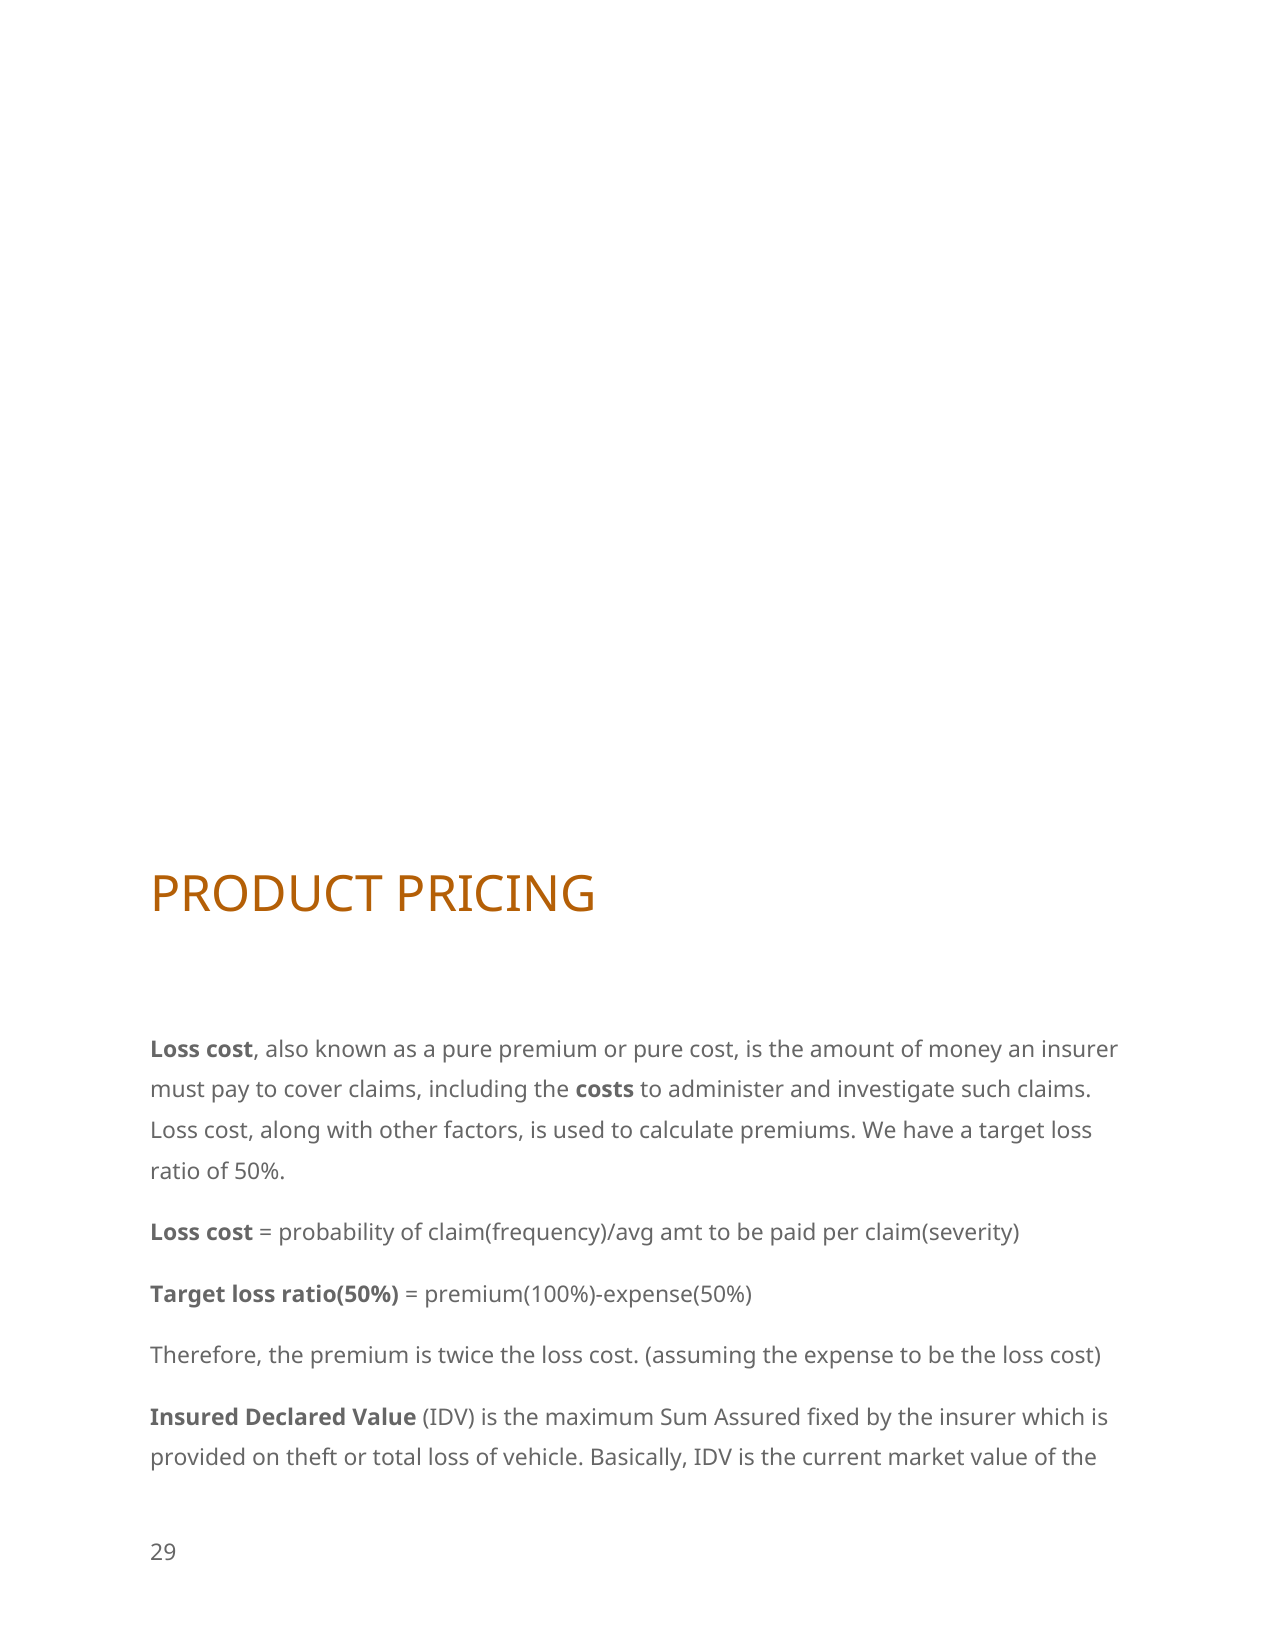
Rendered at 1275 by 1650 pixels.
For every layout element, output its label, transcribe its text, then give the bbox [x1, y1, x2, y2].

text Therefore, the premium is twice the loss cost. (assuming the expense to be the loss cost) [150, 1339, 1125, 1370]
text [150, 1400, 1125, 1472]
text Target loss ratio(50%) = premium(100%)-expense(50%) [150, 1277, 1125, 1309]
text Loss cost, also known as a pure premium or pure cost, is the amount of money an insurer must pay to cover claims, including the costs to administer and investigate such claims. Loss cost, along with other factors, is used to calculate premiums. We have a target loss ratio of 50%. [150, 1033, 1125, 1186]
text PRODUCT PRICING [150, 858, 1125, 926]
text Loss cost = probability of claim(frequency)/avg amt to be paid per claim(severity) [150, 1216, 1125, 1247]
